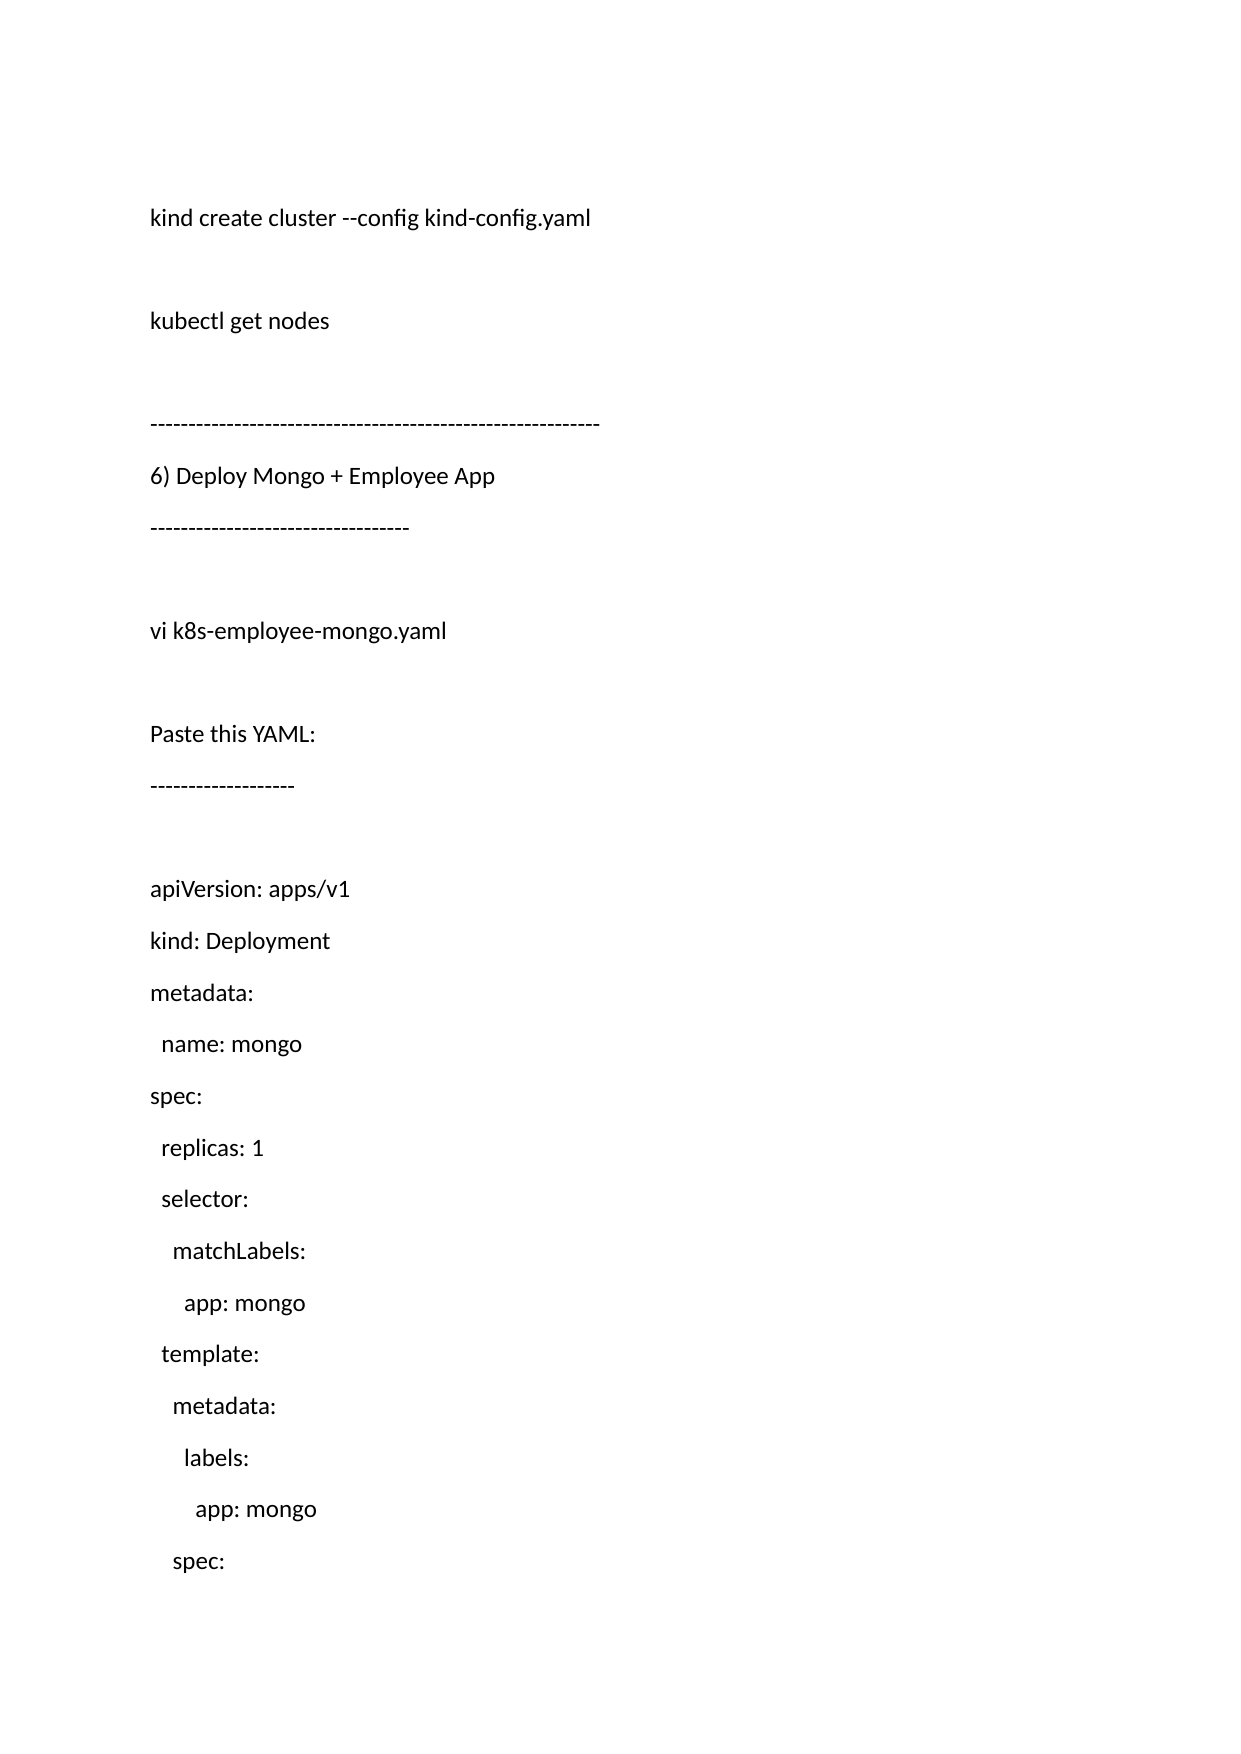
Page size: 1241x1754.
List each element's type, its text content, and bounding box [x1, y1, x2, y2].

text kind create cluster --config kind-config.yaml [150, 202, 1090, 232]
text matchLabels: [150, 1235, 1090, 1266]
text Paste this YAML: [150, 718, 1090, 749]
text ------------------- [150, 770, 1090, 801]
text apiVersion: apps/v1 [150, 873, 1090, 904]
text kubectl get nodes [150, 305, 1090, 336]
text vi k8s-employee-mongo.yaml [150, 615, 1090, 646]
text spec: [150, 1080, 1090, 1111]
text kind: Deployment [150, 925, 1090, 956]
text metadata: [150, 1390, 1090, 1421]
text name: mongo [150, 1028, 1090, 1059]
text app: mongo [150, 1287, 1090, 1317]
text labels: [150, 1442, 1090, 1472]
text metadata: [150, 977, 1090, 1007]
text app: mongo [150, 1493, 1090, 1524]
text 6) Deploy Mongo + Employee App [150, 460, 1090, 491]
text spec: [150, 1545, 1090, 1576]
text selector: [150, 1183, 1090, 1214]
text replicas: 1 [150, 1132, 1090, 1162]
text template: [150, 1338, 1090, 1369]
text ---------------------------------- [150, 512, 1090, 542]
text ----------------------------------------------------------- [150, 408, 1090, 439]
